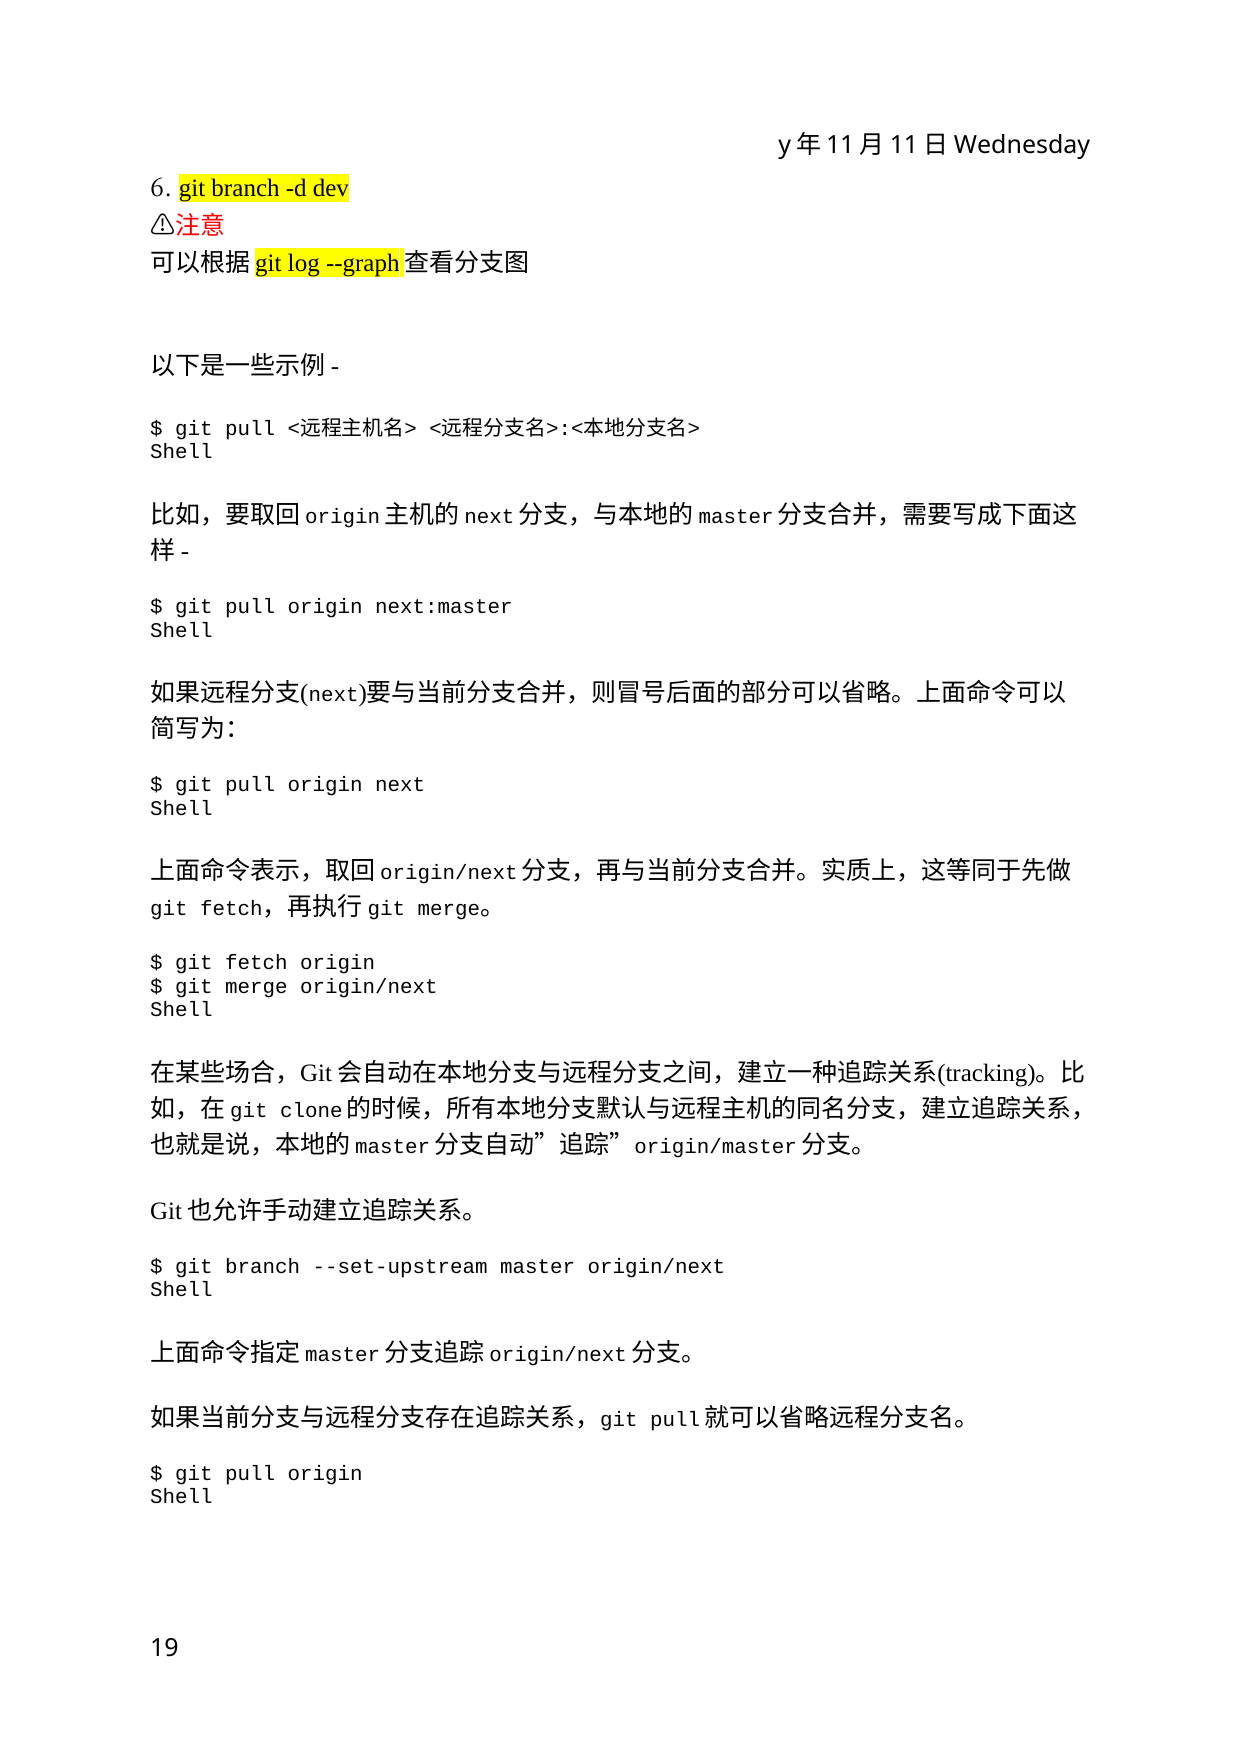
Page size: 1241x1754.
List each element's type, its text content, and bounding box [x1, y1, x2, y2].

text Shell [150, 619, 1090, 643]
text $ git pull <远程主机名> <远程分支名>:<本地分支名> [150, 411, 1090, 441]
text Shell [150, 441, 1090, 465]
text Shell [150, 798, 1090, 821]
text 6. git branch -d dev [150, 166, 1090, 204]
text 如果远程分支(next)要与当前分支合并，则冒号后面的部分可以省略。上面命令可以简写为： [150, 672, 1090, 745]
text $ git pull origin next [150, 774, 1090, 798]
text 比如，要取回origin主机的next分支，与本地的master分支合并，需要写成下面这样 - [150, 494, 1090, 567]
text $ git merge origin/next [150, 976, 1090, 999]
text $ git branch --set-upstream master origin/next [150, 1256, 1090, 1279]
text $ git fetch origin [150, 952, 1090, 976]
text $ git pull origin [150, 1463, 1090, 1487]
text 如果当前分支与远程分支存在追踪关系，git pull就可以省略远程分支名。 [150, 1397, 1090, 1434]
text 上面命令表示，取回origin/next分支，再与当前分支合并。实质上，这等同于先做git fetch，再执行git merge。 [150, 851, 1090, 923]
text 在某些场合，Git会自动在本地分支与远程分支之间，建立一种追踪关系(tracking)。比如，在git clone的时候，所有本地分支默认与远程主机的同名分支，建立追踪关系，也就是说，本地的master分支自动”追踪”origin/master分支。 [150, 1052, 1090, 1161]
text Git也允许手动建立追踪关系。 [150, 1190, 1090, 1226]
text Shell [150, 999, 1090, 1023]
text 上面命令指定master分支追踪origin/next分支。 [150, 1332, 1090, 1368]
text $ git pull origin next:master [150, 596, 1090, 619]
text Shell [150, 1487, 1090, 1510]
text 可以根据git log --graph查看分支图 [150, 241, 1090, 279]
text ⚠注意 [150, 204, 1090, 241]
text Shell [150, 1279, 1090, 1303]
text 以下是一些示例 - [150, 346, 1090, 382]
